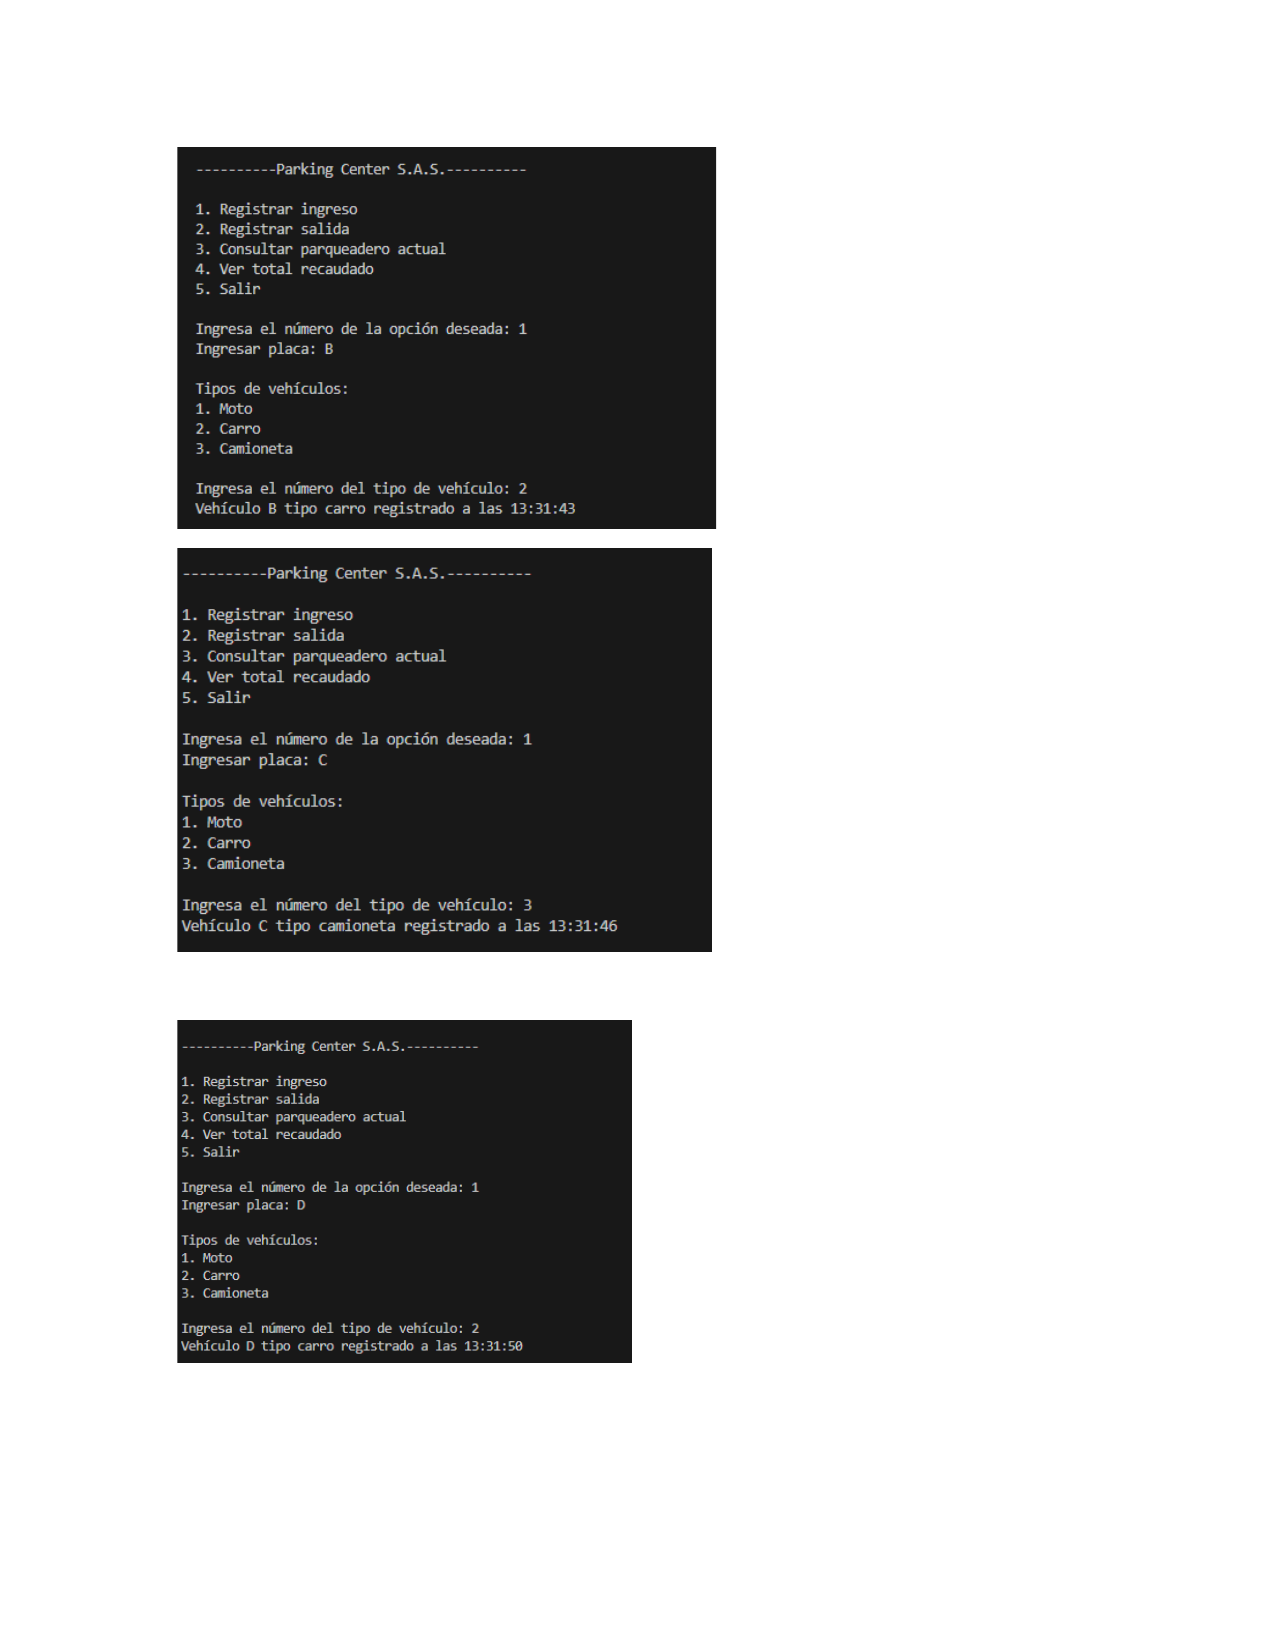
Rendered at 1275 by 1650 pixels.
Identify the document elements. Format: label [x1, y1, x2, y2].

picture [177, 1020, 632, 1363]
picture [177, 147, 717, 529]
picture [177, 548, 712, 952]
